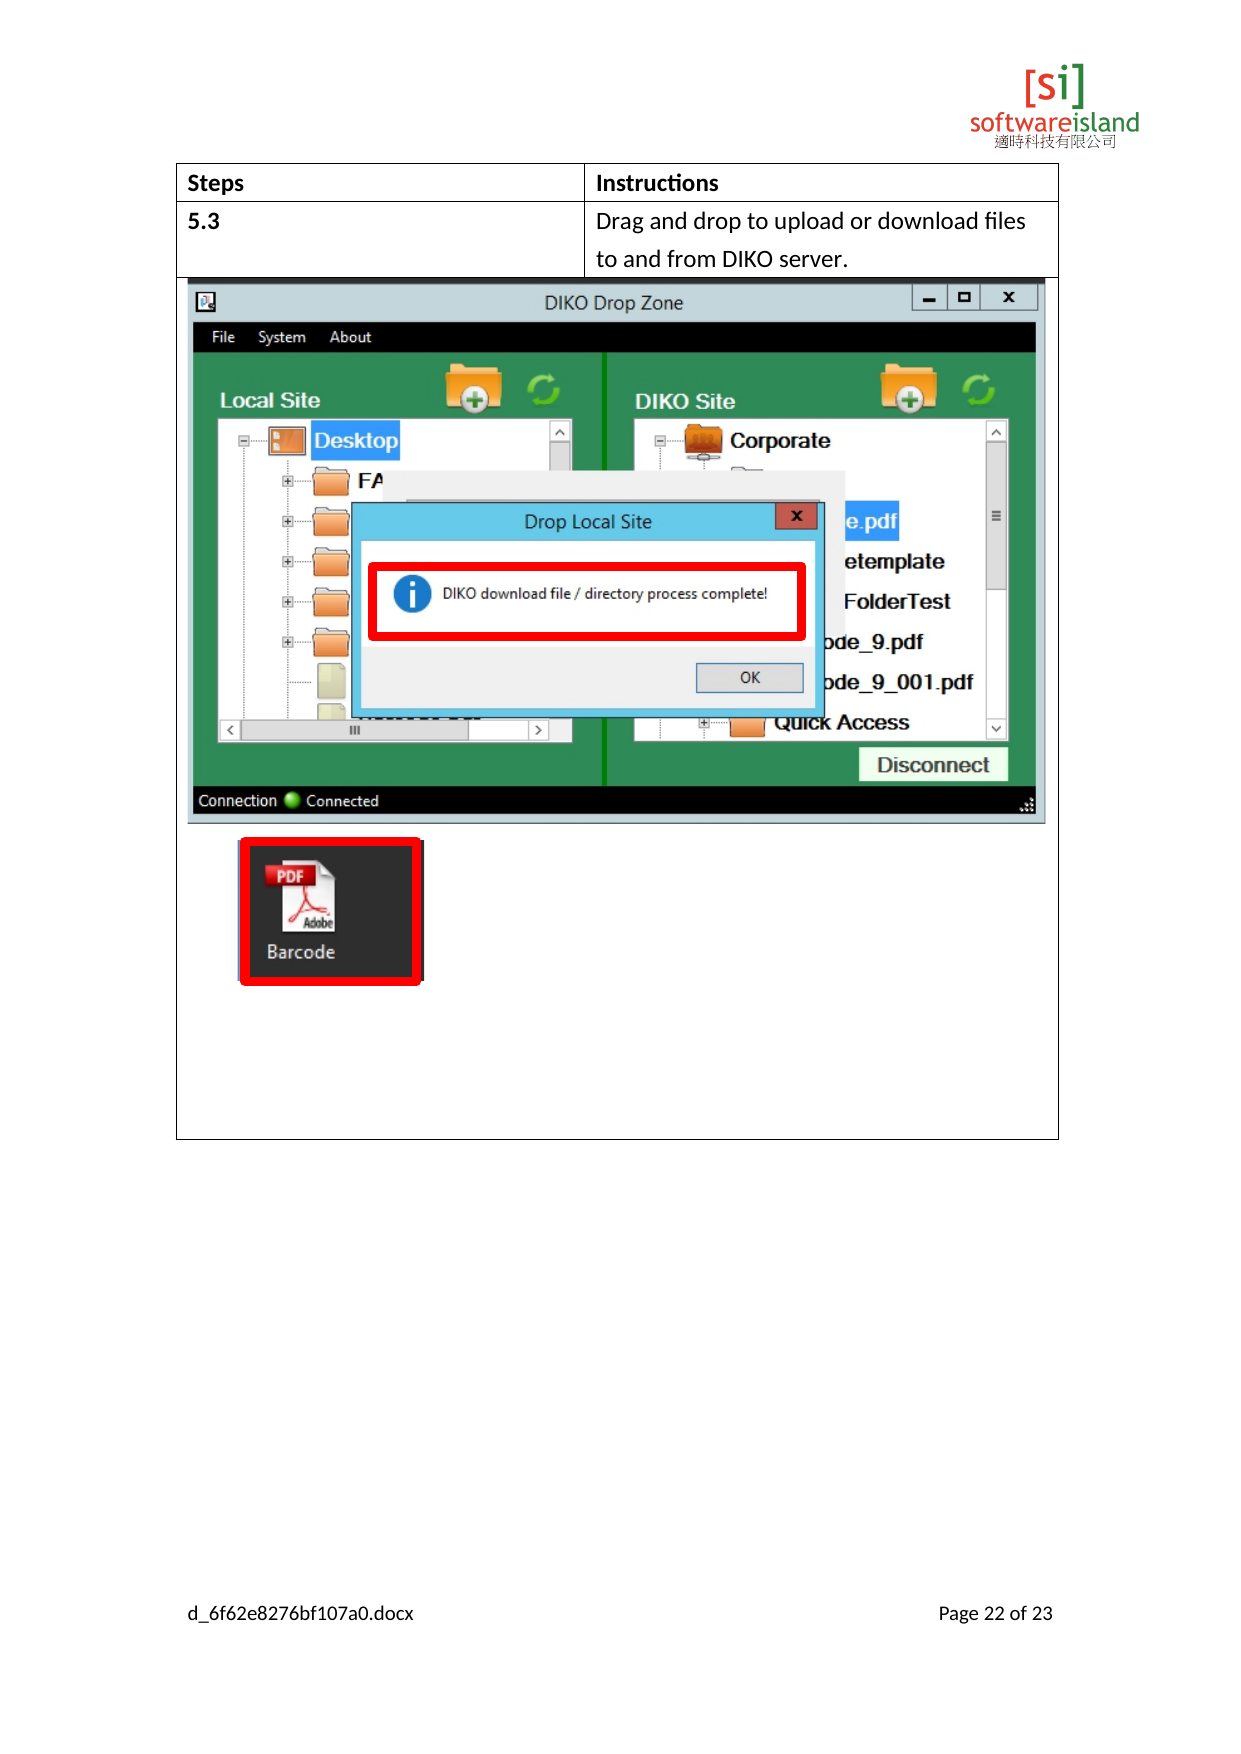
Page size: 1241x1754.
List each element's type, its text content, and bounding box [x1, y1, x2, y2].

table_cell [177, 278, 1058, 1138]
table_cell 5.3 [177, 202, 584, 277]
picture [250, 846, 412, 977]
picture [970, 58, 1140, 149]
table_header Steps [177, 164, 584, 201]
picture [187, 278, 1046, 824]
table_cell Drag and drop to upload or download files to and from DIKO server. [585, 202, 1058, 277]
picture [421, 840, 425, 981]
